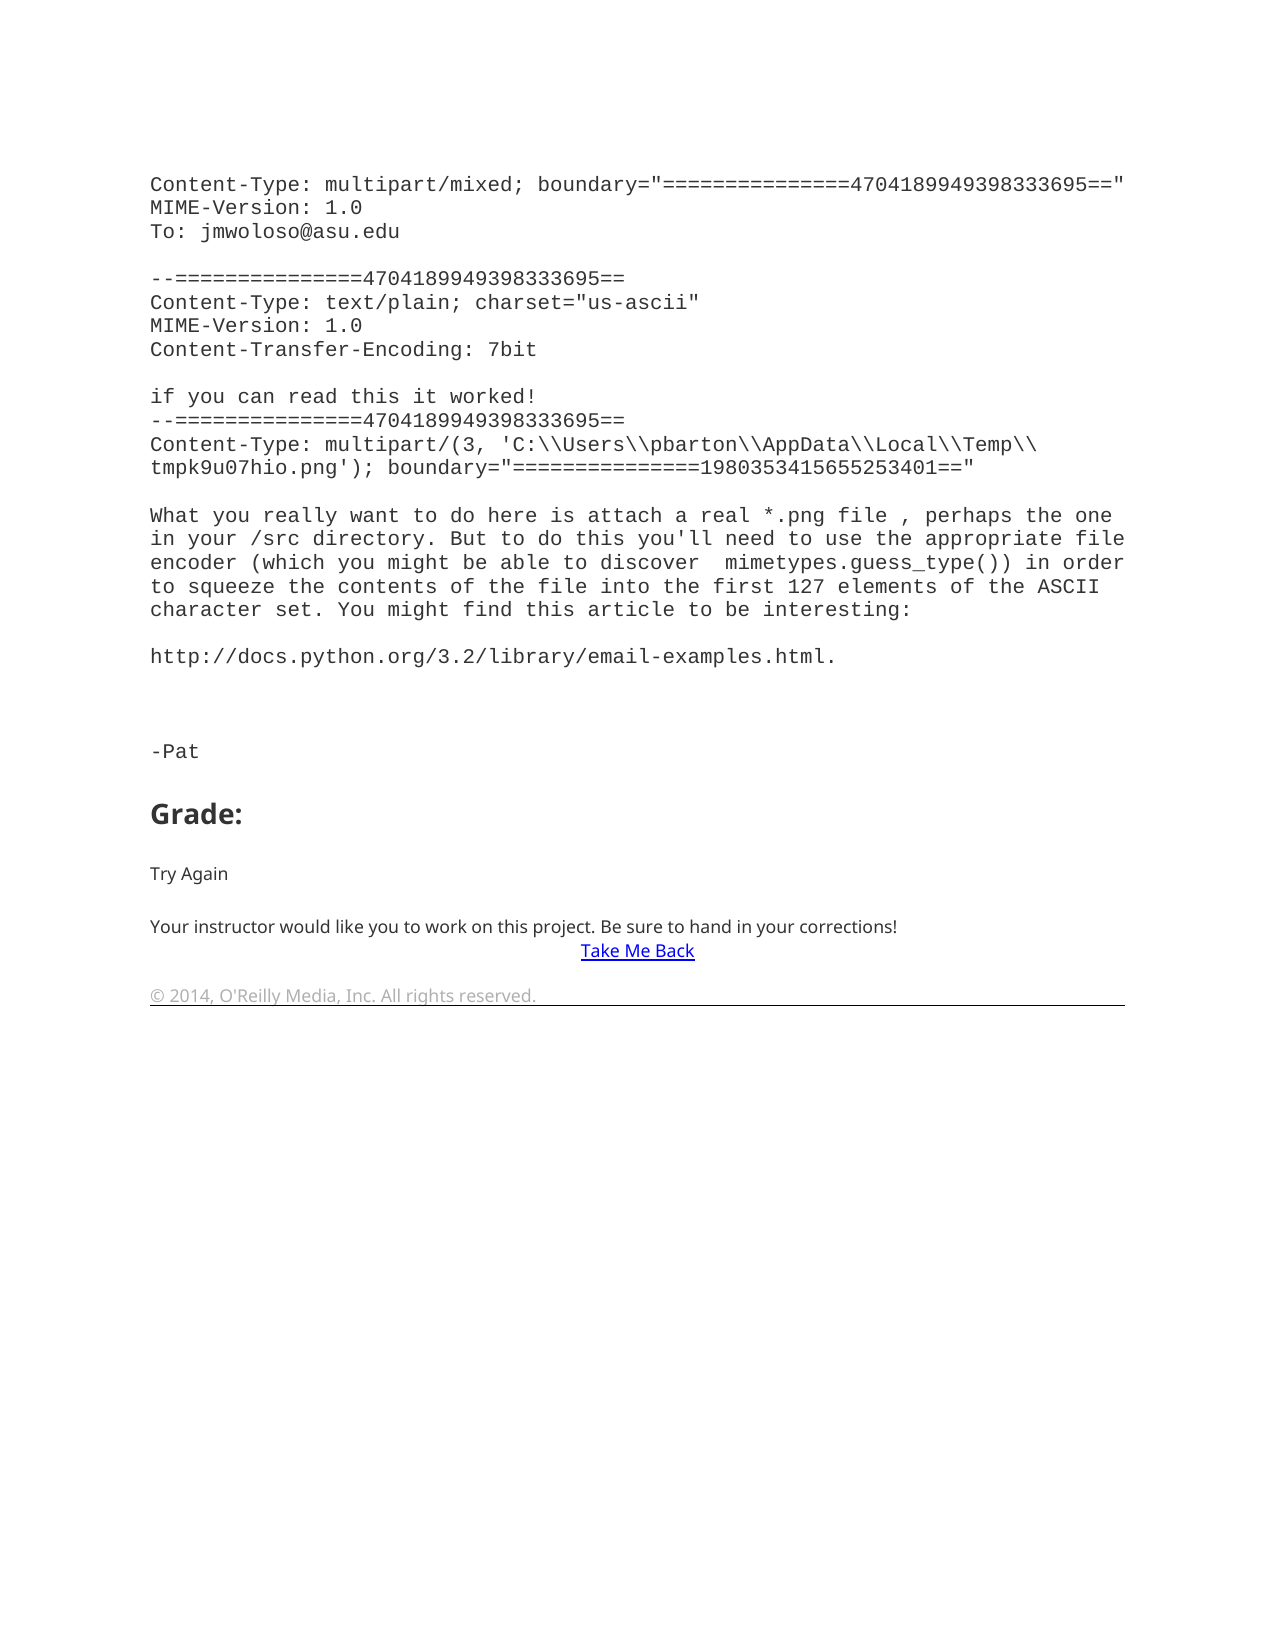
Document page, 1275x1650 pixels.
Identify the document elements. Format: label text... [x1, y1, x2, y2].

text Content-Type: multipart/mixed; boundary="===============4704189949398333695==" [150, 174, 1125, 197]
text MIME-Version: 1.0 [150, 197, 1125, 221]
text © 2014, O'Reilly Media, Inc. All rights reserved. [150, 984, 1125, 1005]
text Content-Type: text/plain; charset="us-ascii" [150, 292, 1125, 316]
text Try Again [150, 861, 1125, 886]
text Grade: [150, 794, 1125, 832]
text if you can read this it worked! [150, 386, 1125, 410]
text -Pat [150, 741, 1125, 765]
text Content-Type: multipart/(3, 'C:\\Users\\pbarton\\AppData\\Local\\Temp\\tmpk9u07hio.png'); boundary="===============1980353415655253401==" [150, 434, 1125, 481]
text http://docs.python.org/3.2/library/email-examples.html. [150, 647, 1125, 670]
text Take Me Back [150, 939, 1125, 963]
text To: jmwoloso@asu.edu [150, 221, 1125, 244]
text --===============4704189949398333695== [150, 268, 1125, 292]
text What you really want to do here is attach a real *.png file , perhaps the one in your /src directory. But to do this you'll need to use the appropriate file encoder (which you might be able to discover mimetypes.guess_type()) in order to squeeze the contents of the file into the first 127 elements of the ASCII character set. You might find this article to be interesting: [150, 505, 1125, 623]
text Your instructor would like you to work on this project. Be sure to hand in your corrections! [150, 915, 1125, 939]
text MIME-Version: 1.0 [150, 316, 1125, 339]
text --===============4704189949398333695== [150, 410, 1125, 434]
text Content-Transfer-Encoding: 7bit [150, 339, 1125, 363]
